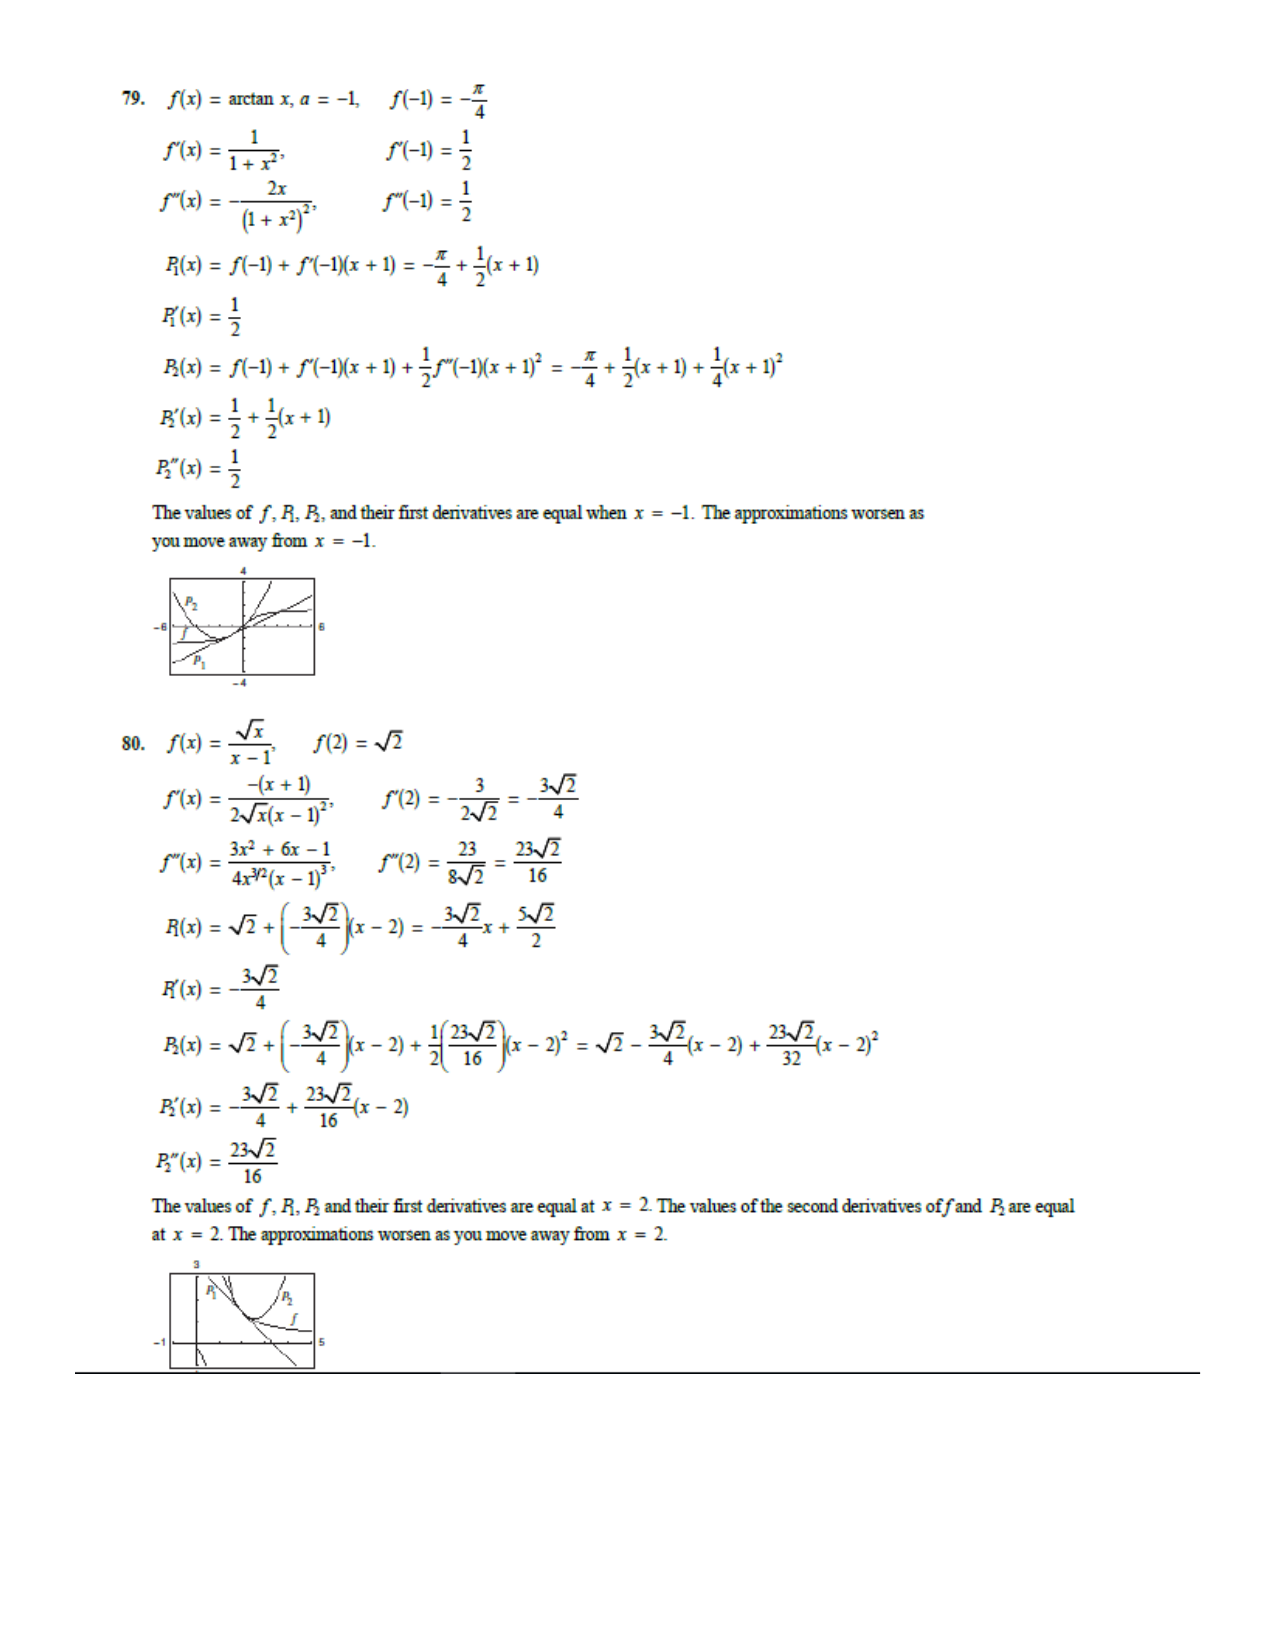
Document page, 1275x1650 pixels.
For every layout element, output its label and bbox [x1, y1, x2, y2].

picture [75, 75, 1200, 1374]
